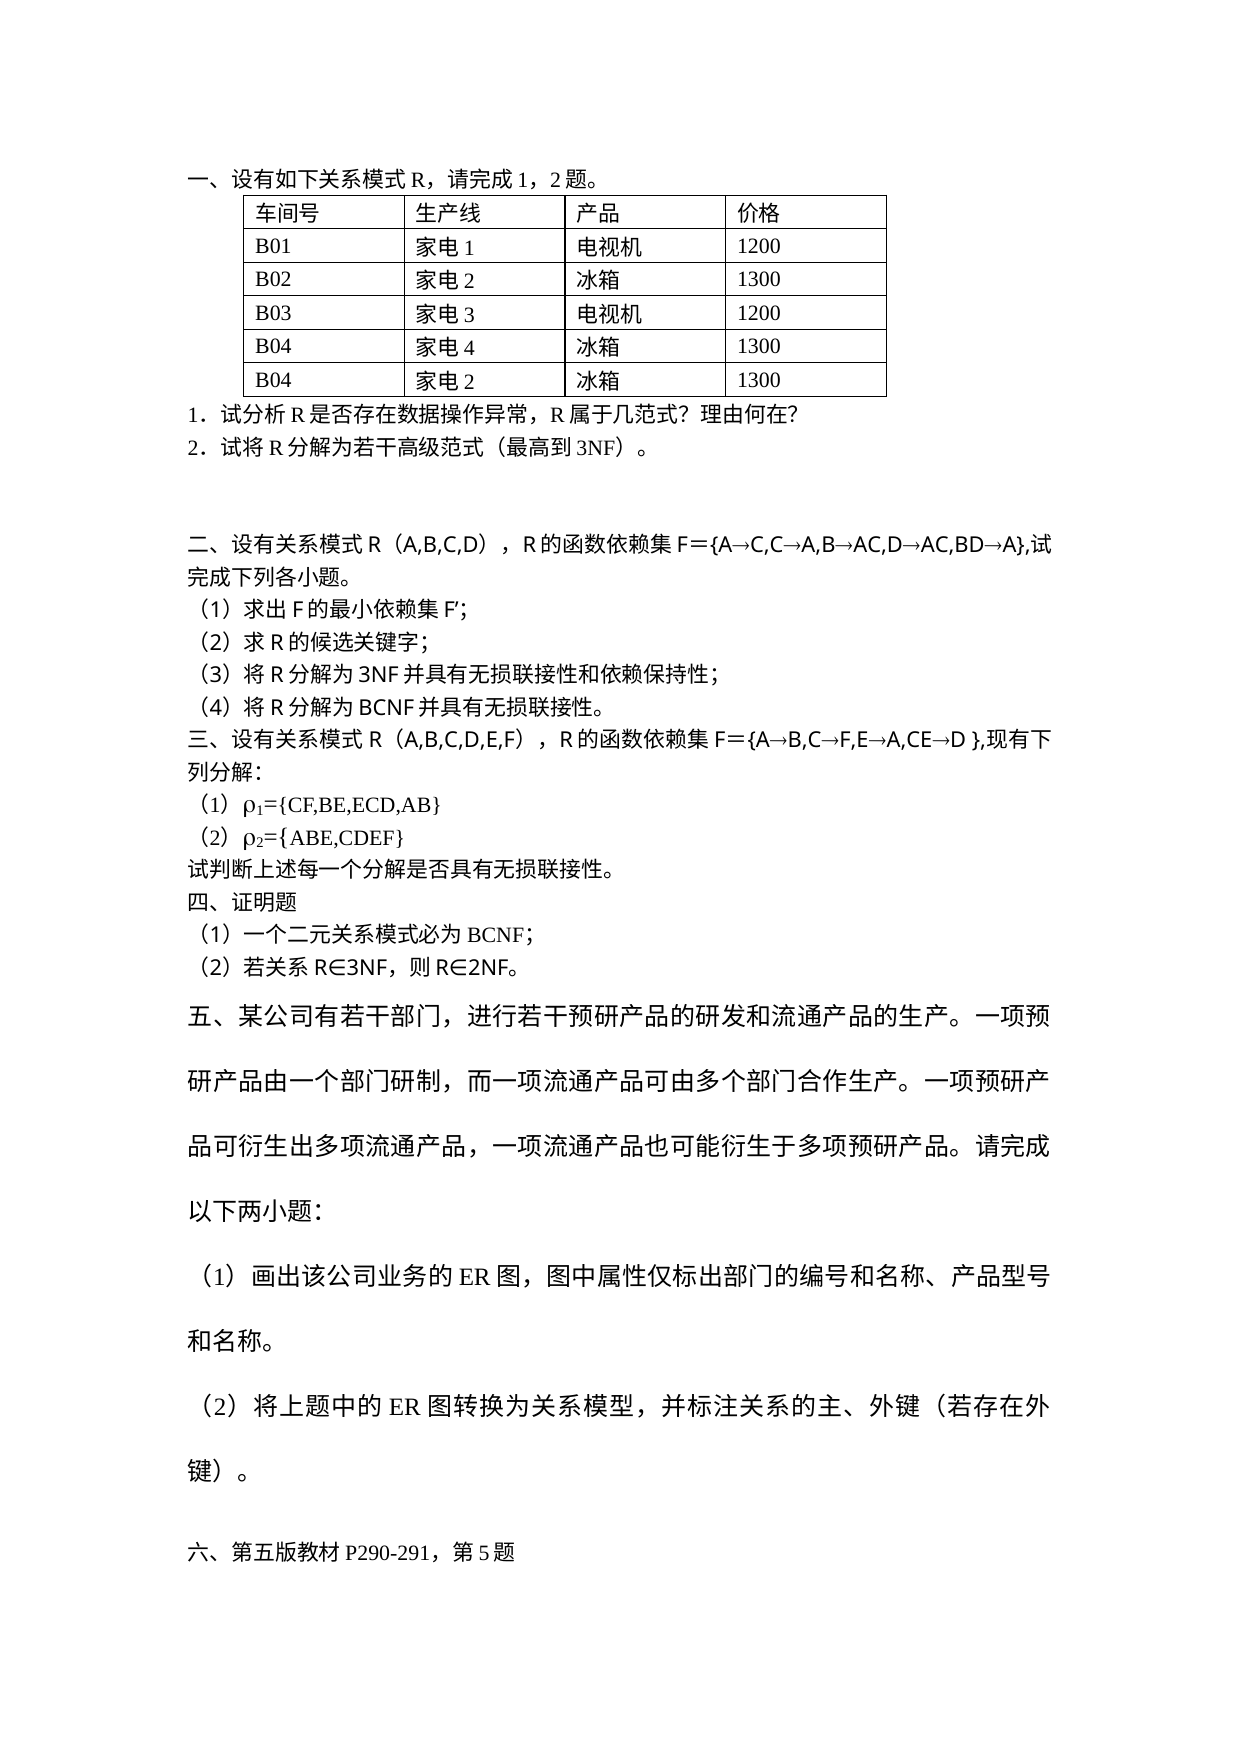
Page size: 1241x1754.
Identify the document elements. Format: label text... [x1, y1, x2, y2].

table_header 生产线 [405, 196, 564, 228]
text 试判断上述每一个分解是否具有无损联接性。 [187, 852, 1053, 884]
table_cell 1300 [726, 363, 886, 396]
text 1．试分析R是否存在数据操作异常，R属于几范式？理由何在？ [187, 397, 1053, 429]
text （1）1={CF,BE,ECD,AB} [187, 787, 1053, 819]
table_cell 家电1 [405, 229, 564, 262]
table_header 车间号 [244, 196, 404, 228]
table_cell 家电3 [405, 296, 564, 329]
table_cell 1200 [726, 229, 886, 262]
text （3）将R分解为3NF并具有无损联接性和依赖保持性； [187, 657, 1053, 689]
table_cell B01 [244, 229, 404, 262]
text 一、设有如下关系模式R，请完成1，2题。 [187, 162, 1053, 194]
table_cell B02 [244, 263, 404, 295]
table_cell 1300 [726, 330, 886, 362]
table_cell B04 [244, 363, 404, 396]
table_cell 冰箱 [566, 263, 725, 295]
text （2）求R的候选关键字； [187, 624, 1053, 657]
text （2）将上题中的ER图转换为关系模型，并标注关系的主、外键（若存在外键）。 [187, 1372, 1053, 1502]
table_cell 1300 [726, 263, 886, 295]
table_cell 家电2 [405, 263, 564, 295]
table_cell 电视机 [566, 296, 725, 329]
text 四、证明题 [187, 884, 1053, 917]
table_cell 电视机 [566, 229, 725, 262]
table_cell B03 [244, 296, 404, 329]
table_header 价格 [726, 196, 886, 228]
table_cell 1200 [726, 296, 886, 329]
text 五、某公司有若干部门，进行若干预研产品的研发和流通产品的生产。一项预研产品由一个部门研制，而一项流通产品可由多个部门合作生产。一项预研产品可衍生出多项流通产品，一项流通产品也可能衍生于多项预研产品。请完成以下两小题： [187, 982, 1053, 1242]
table_cell 冰箱 [566, 363, 725, 396]
text 三、设有关系模式R（A,B,C,D,E,F），R的函数依赖集F＝{AB,CF,EA,CED },现有下列分解： [187, 722, 1053, 787]
table_header 产品 [566, 196, 725, 228]
text （2）2={ABE,CDEF} [187, 819, 1053, 852]
table_cell 冰箱 [566, 330, 725, 362]
text （1）求出F的最小依赖集F’； [187, 592, 1053, 624]
table_cell B04 [244, 330, 404, 362]
text 六、第五版教材P290-291，第5题 [187, 1534, 1053, 1567]
text （1）画出该公司业务的ER图，图中属性仅标出部门的编号和名称、产品型号和名称。 [187, 1242, 1053, 1372]
table_cell 家电2 [405, 363, 564, 396]
text （2）若关系R∈3NF，则R∈2NF。 [187, 949, 1053, 982]
text 2．试将R分解为若干高级范式（最高到3NF）。 [187, 429, 1053, 462]
text 二、设有关系模式R（A,B,C,D），R的函数依赖集F＝{AC,CA,BAC,DAC,BDA},试完成下列各小题。 [187, 527, 1053, 592]
text （1）一个二元关系模式必为BCNF； [187, 917, 1053, 949]
text （4）将R分解为BCNF并具有无损联接性。 [187, 689, 1053, 722]
table_cell 家电4 [405, 330, 564, 362]
